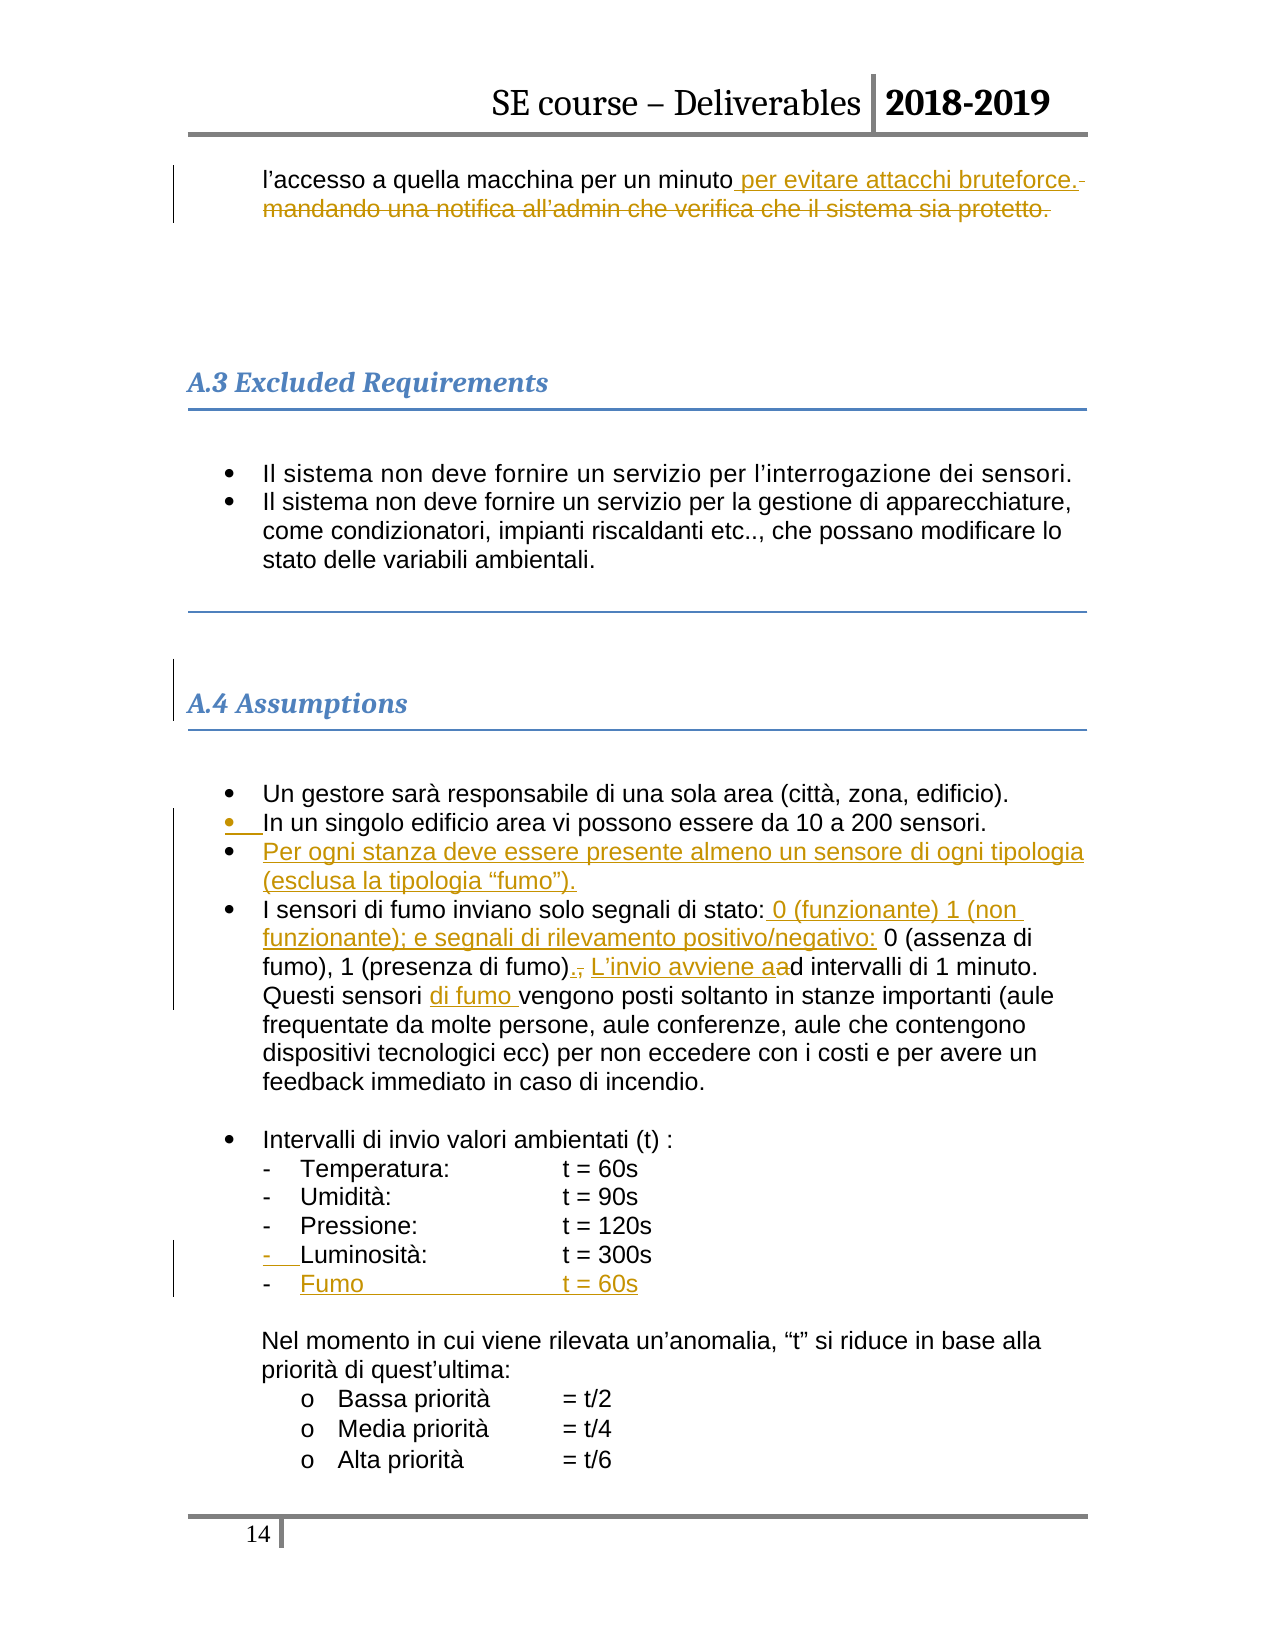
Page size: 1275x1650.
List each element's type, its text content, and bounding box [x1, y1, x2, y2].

title A.4 Assumptions [187, 687, 1087, 731]
list Bassa priorità = t/2 [300, 1383, 1087, 1414]
list Un gestore sarà responsabile di una sola area (città, zona, edificio). [225, 779, 1087, 808]
list Temperatura: t = 60s [262, 1153, 1087, 1182]
title A.3 Excluded Requirements [187, 367, 1087, 411]
list Media priorità = t/4 [300, 1414, 1087, 1445]
text Nel momento in cui viene rilevata un’anomalia, “t” si riduce in base alla priorità di quest’ultima: [261, 1326, 1087, 1383]
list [225, 165, 1087, 223]
list In un singolo edificio area vi possono essere da 10 a 200 sensori. [225, 808, 1087, 837]
list Umidità: t = 90s [262, 1182, 1087, 1211]
list Il sistema non deve fornire un servizio per la gestione di apparecchiature, come condizionatori, impianti riscaldanti etc.., che possano modificare lo stato delle variabili ambientali. [225, 487, 1087, 574]
list Il sistema non deve fornire un servizio per l’interrogazione dei sensori. [225, 458, 1087, 487]
list Intervalli di invio valori ambientati (t) : [225, 1125, 1087, 1153]
list Pressione: t = 120s [262, 1211, 1087, 1240]
list Alta priorità = t/6 [300, 1445, 1087, 1476]
list Luminosità: t = 300s [262, 1240, 1087, 1268]
list I sensori di fumo inviano solo segnali di stato: 0 (assenza di fumo), 1 (presenza di fumo) d intervalli di 1 minuto. Questi sensori vengono posti soltanto in stanze importanti (aule frequentate da molte persone, aule conferenze, aule che contengono dispositivi tecnologici ecc) per non eccedere con i costi e per avere un feedback immediato in caso di incendio. [225, 894, 1087, 1096]
